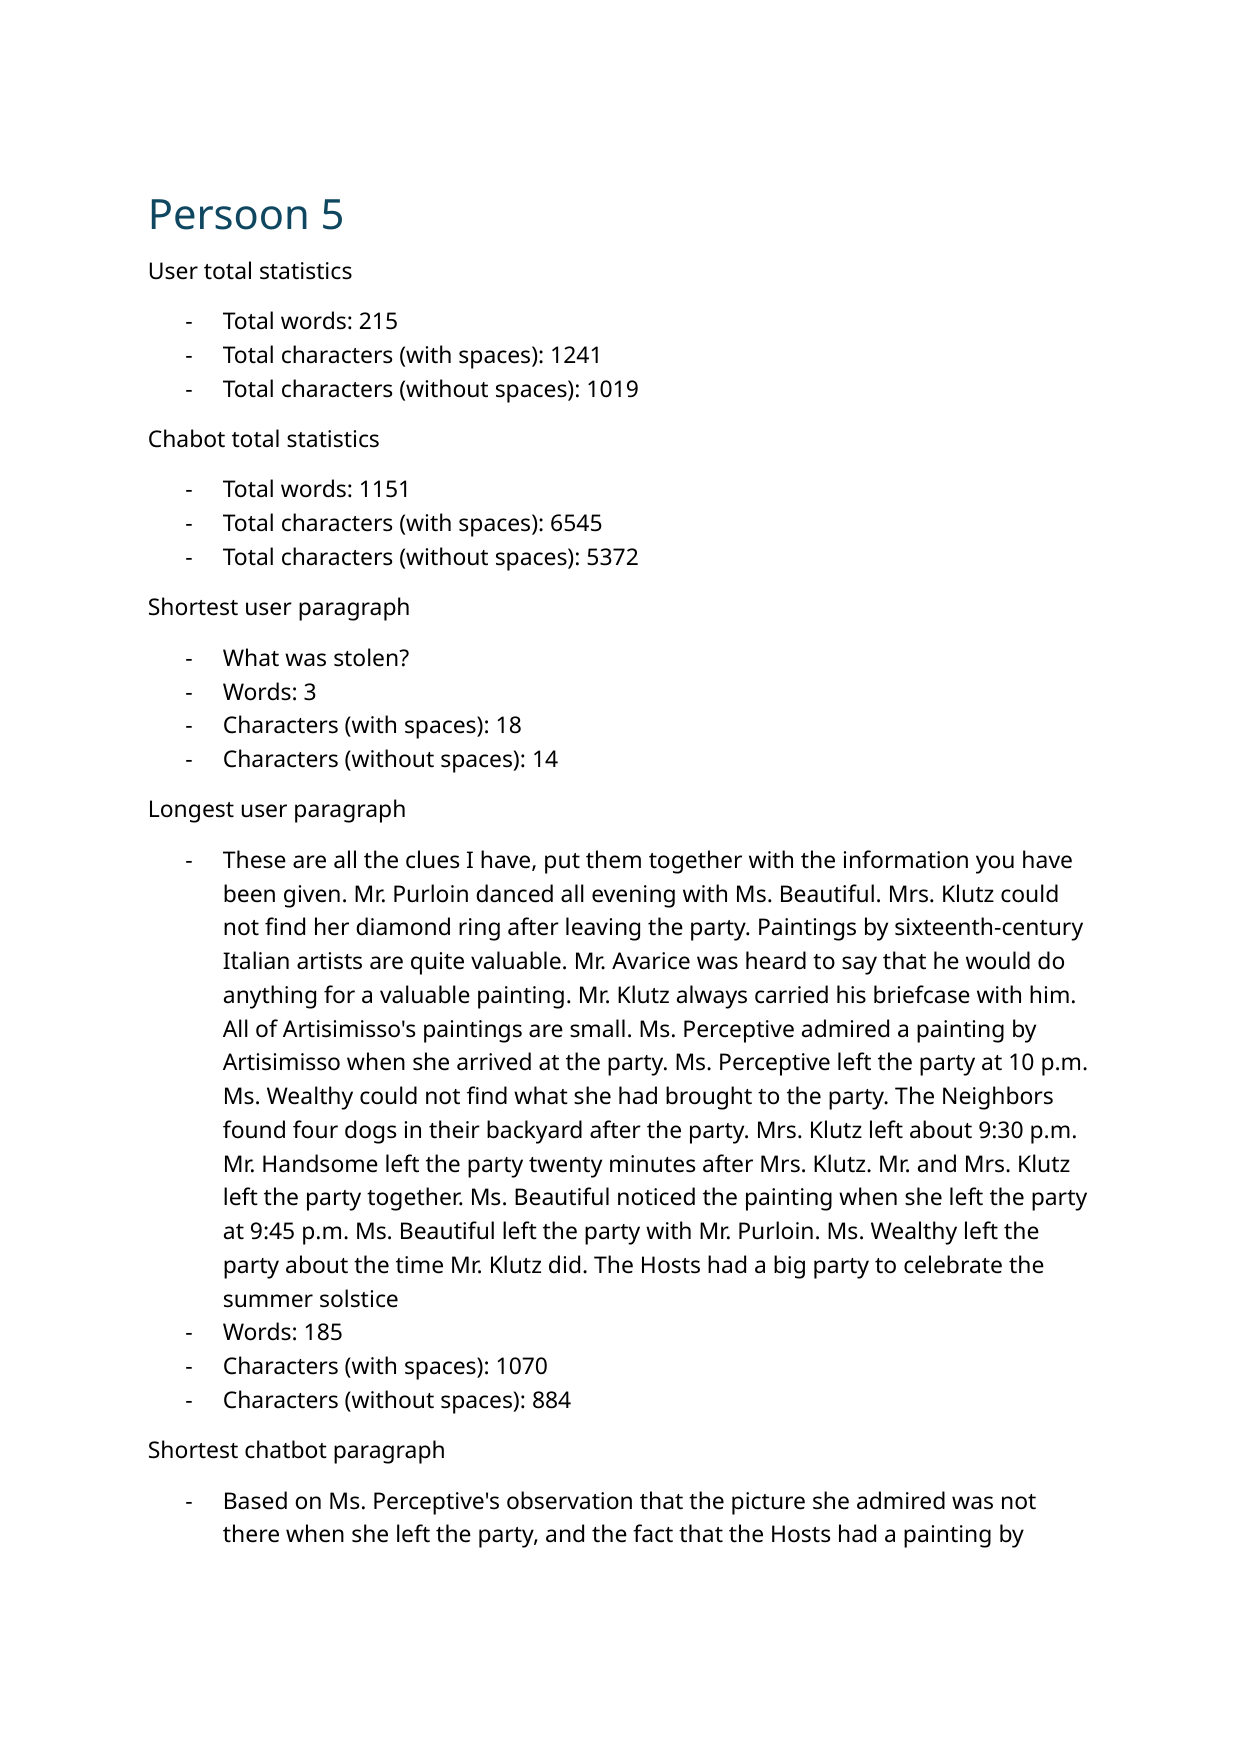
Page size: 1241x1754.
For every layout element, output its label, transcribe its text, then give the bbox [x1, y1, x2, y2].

subtitle Persoon 5 [148, 185, 1093, 242]
list Total words: 1151 [185, 473, 1093, 505]
list Total characters (without spaces): 1019 [185, 373, 1093, 404]
list Characters (with spaces): 1070 [185, 1350, 1093, 1381]
list Words: 3 [185, 676, 1093, 707]
text User total statistics [148, 255, 1093, 286]
list Total words: 215 [185, 305, 1093, 336]
list Words: 185 [185, 1316, 1093, 1348]
text Shortest chatbot paragraph [148, 1434, 1093, 1466]
list Characters (without spaces): 884 [185, 1384, 1093, 1415]
list Characters (with spaces): 18 [185, 709, 1093, 741]
list Total characters (with spaces): 1241 [185, 339, 1093, 370]
text Longest user paragraph [148, 793, 1093, 825]
text Shortest user paragraph [148, 591, 1093, 623]
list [185, 1485, 1093, 1550]
list These are all the clues I have, put them together with the information you have been given. Mr. Purloin danced all evening with Ms. Beautiful. Mrs. Klutz could not find her diamond ring after leaving the party. Paintings by sixteenth-century Italian artists are quite valuable. Mr. Avarice was heard to say that he would do anything for a valuable painting. Mr. Klutz always carried his briefcase with him. All of Artisimisso's paintings are small. Ms. Perceptive admired a painting by Artisimisso when she arrived at the party. Ms. Perceptive left the party at 10 p.m. Ms. Wealthy could not find what she had brought to the party. The Neighbors found four dogs in their backyard after the party. Mrs. Klutz left about 9:30 p.m. Mr. Handsome left the party twenty minutes after Mrs. Klutz. Mr. and Mrs. Klutz left the party together. Ms. Beautiful noticed the painting when she left the party at 9:45 p.m. Ms. Beautiful left the party with Mr. Purloin. Ms. Wealthy left the party about the time Mr. Klutz did. The Hosts had a big party to celebrate the summer solstice [185, 844, 1093, 1314]
list Characters (without spaces): 14 [185, 743, 1093, 774]
text Chabot total statistics [148, 423, 1093, 454]
list Total characters (without spaces): 5372 [185, 541, 1093, 572]
list Total characters (with spaces): 6545 [185, 507, 1093, 538]
list What was stolen? [185, 642, 1093, 673]
